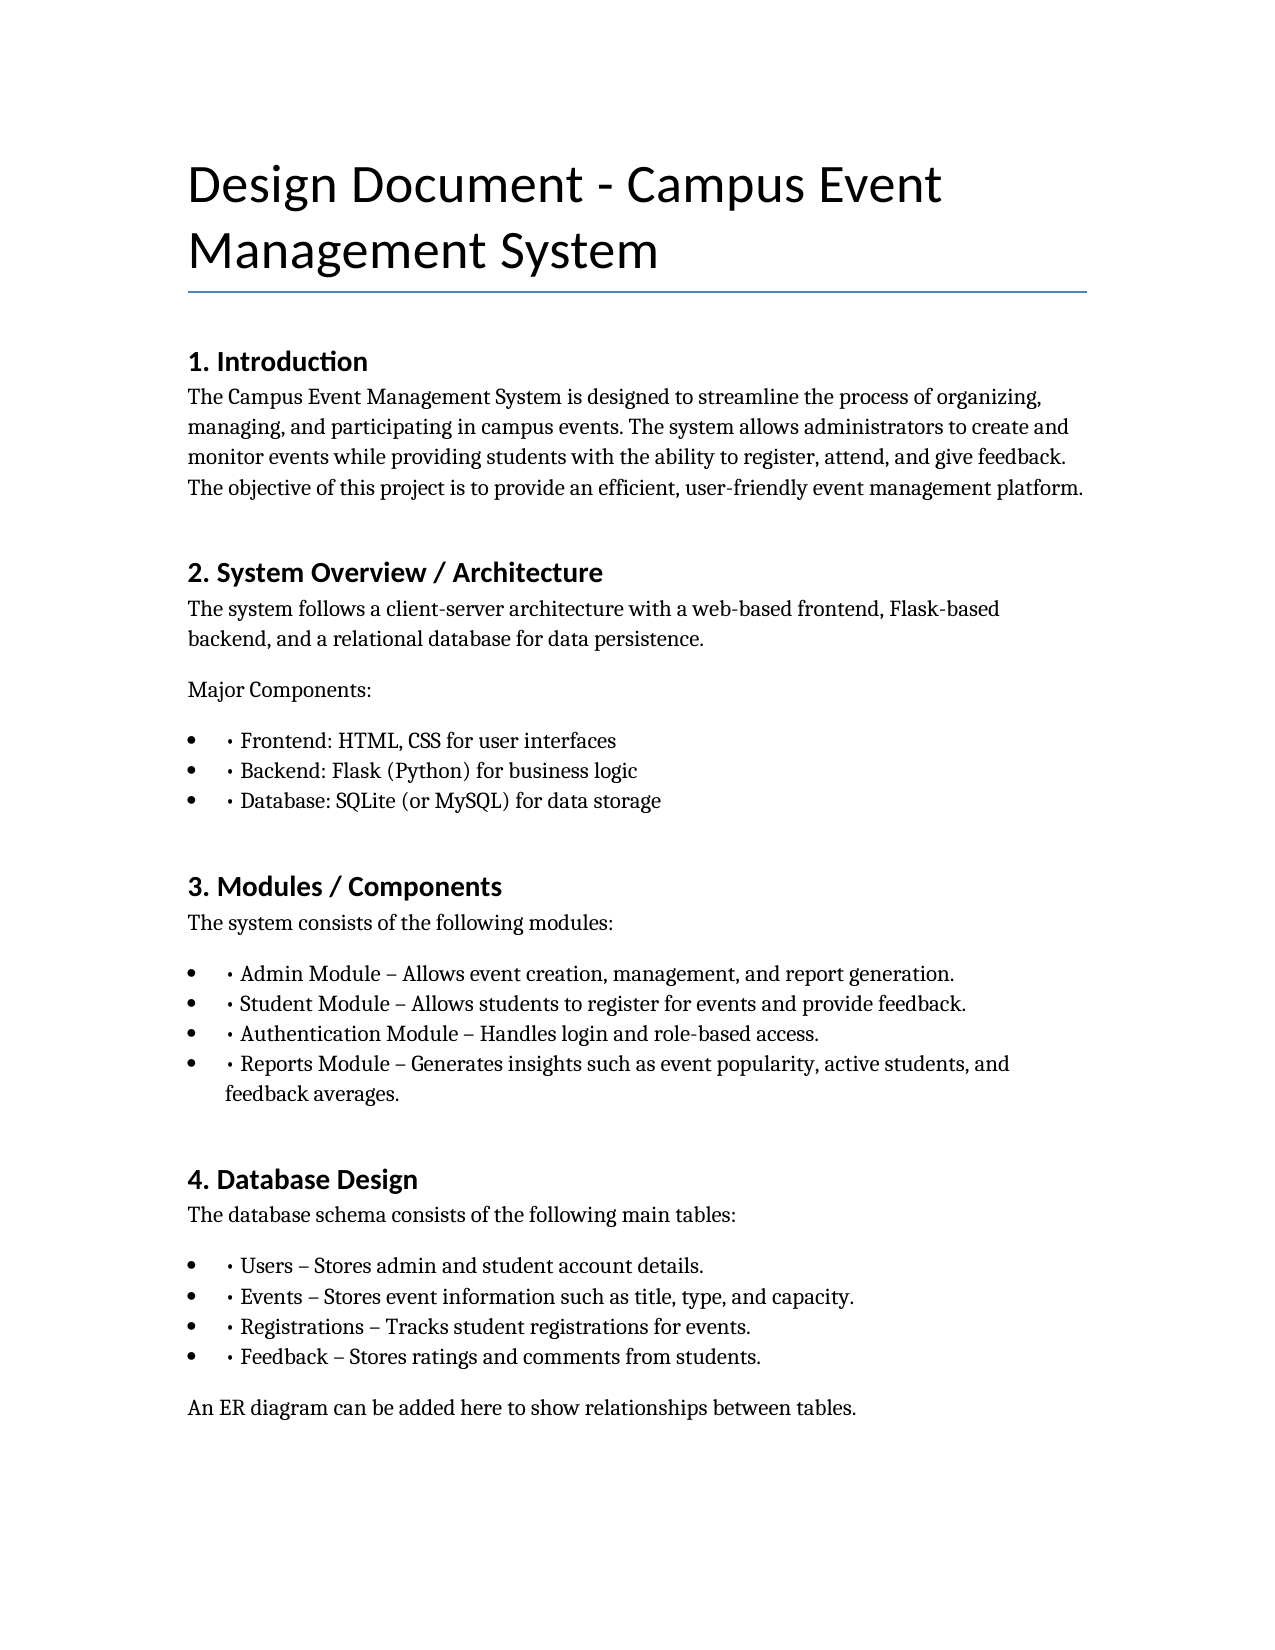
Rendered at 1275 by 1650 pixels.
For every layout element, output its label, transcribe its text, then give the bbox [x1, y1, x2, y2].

list • Database: SQLite (or MySQL) for data storage [187, 788, 1087, 814]
text The Campus Event Management System is designed to streamline the process of organizing, managing, and participating in campus events. The system allows administrators to create and monitor events while providing students with the ability to register, attend, and give feedback. The objective of this project is to provide an efficient, user-friendly event management platform. [187, 384, 1087, 501]
list • Users – Stores admin and student account details. [187, 1253, 1087, 1280]
list • Reports Module – Generates insights such as event popularity, active students, and feedback averages. [187, 1051, 1087, 1107]
text An ER diagram can be added here to show relationships between tables. [187, 1395, 1087, 1421]
text The system follows a client-server architecture with a web-based frontend, Flask-based backend, and a relational database for data persistence. [187, 595, 1087, 652]
text The database schema consists of the following main tables: [187, 1202, 1087, 1229]
list • Student Module – Allows students to register for events and provide feedback. [187, 991, 1087, 1017]
list • Frontend: HTML, CSS for user interfaces [187, 728, 1087, 754]
list • Events – Stores event information such as title, type, and capacity. [187, 1283, 1087, 1310]
subtitle 2. System Overview / Architecture [187, 554, 1087, 590]
list • Backend: Flask (Python) for business logic [187, 758, 1087, 784]
subtitle 3. Modules / Components [187, 868, 1087, 904]
list • Registrations – Tracks student registrations for events. [187, 1314, 1087, 1340]
subtitle 1. Introduction [187, 343, 1087, 378]
text The system consists of the following modules: [187, 909, 1087, 936]
list • Authentication Module – Handles login and role-based access. [187, 1021, 1087, 1047]
title Design Document - Campus Event Management System [187, 150, 1087, 293]
list • Admin Module – Allows event creation, management, and report generation. [187, 960, 1087, 987]
subtitle 4. Database Design [187, 1161, 1087, 1197]
text Major Components: [187, 677, 1087, 703]
list • Feedback – Stores ratings and comments from students. [187, 1344, 1087, 1370]
